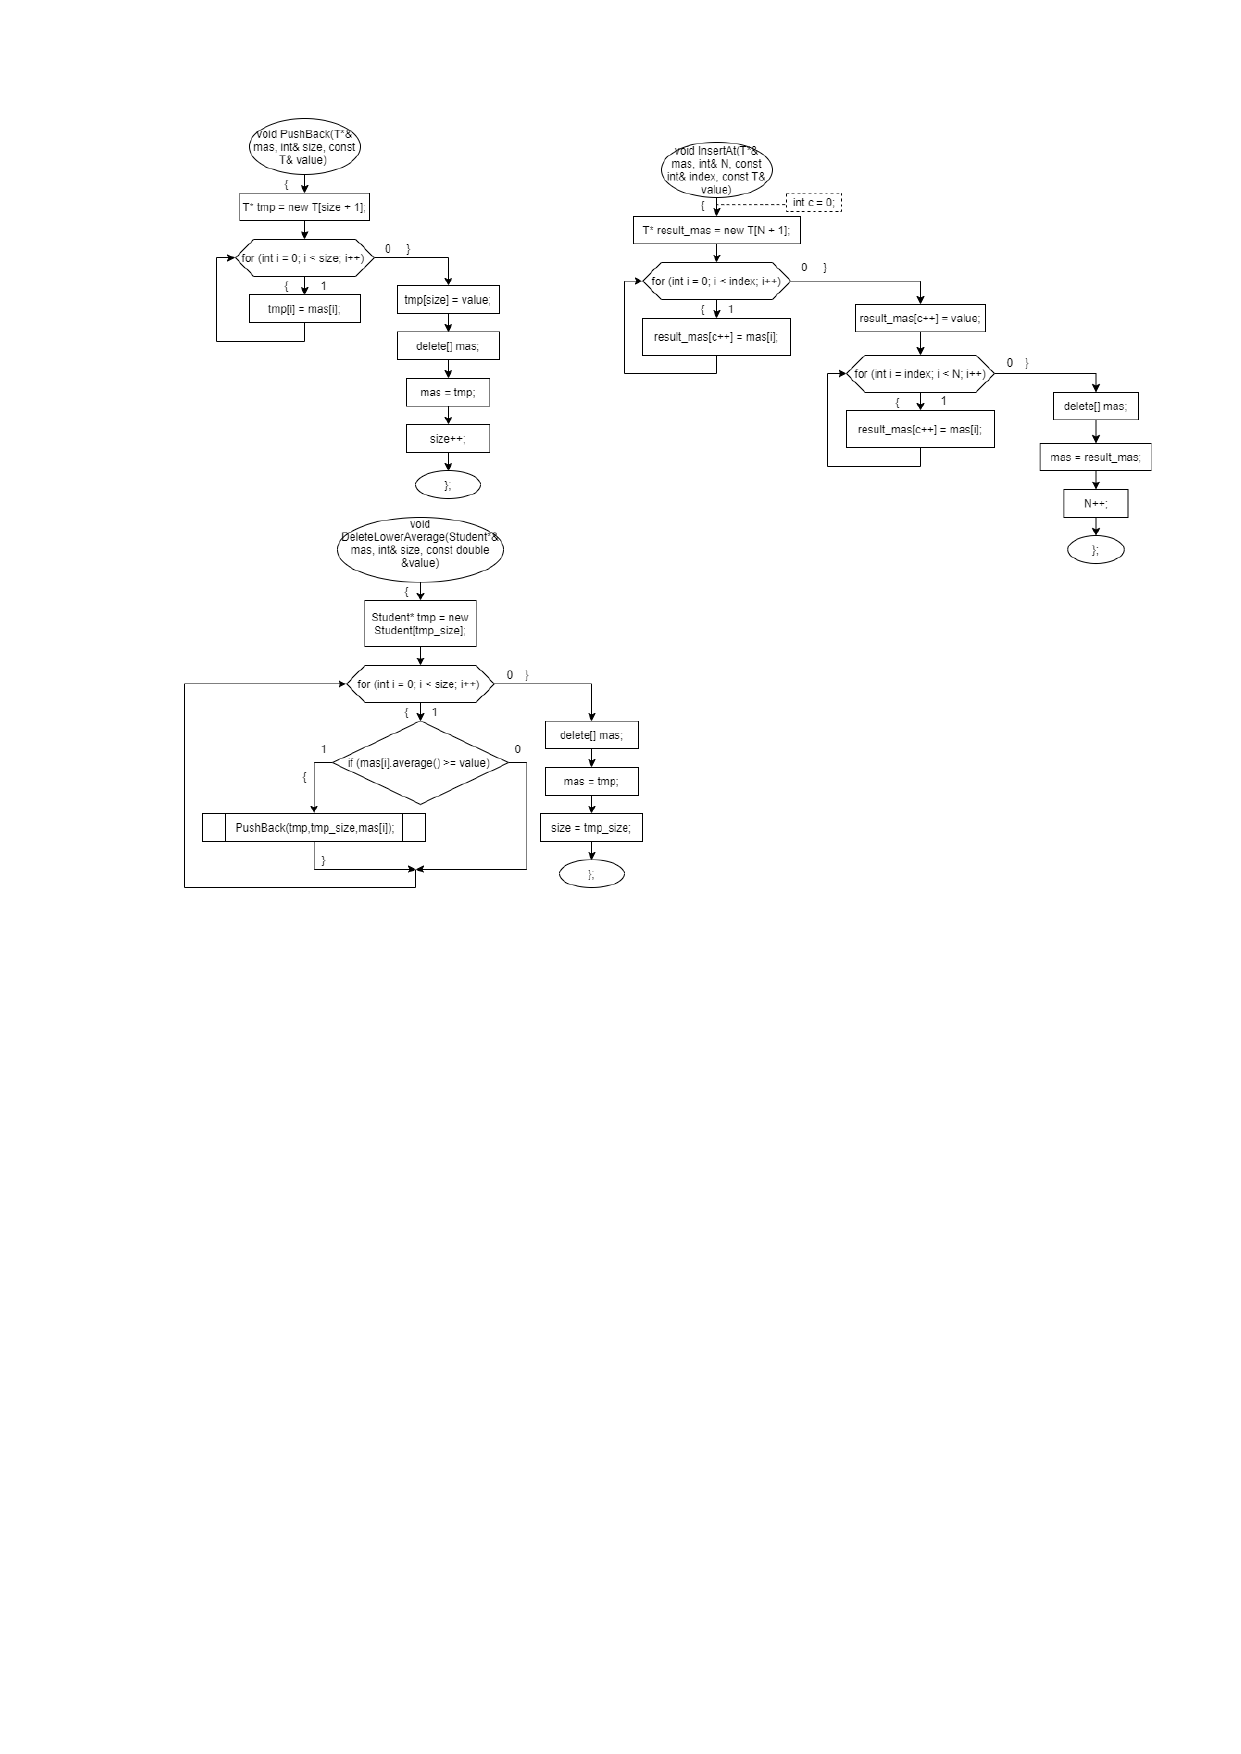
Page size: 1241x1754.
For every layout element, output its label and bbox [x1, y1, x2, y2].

picture [177, 118, 1152, 897]
